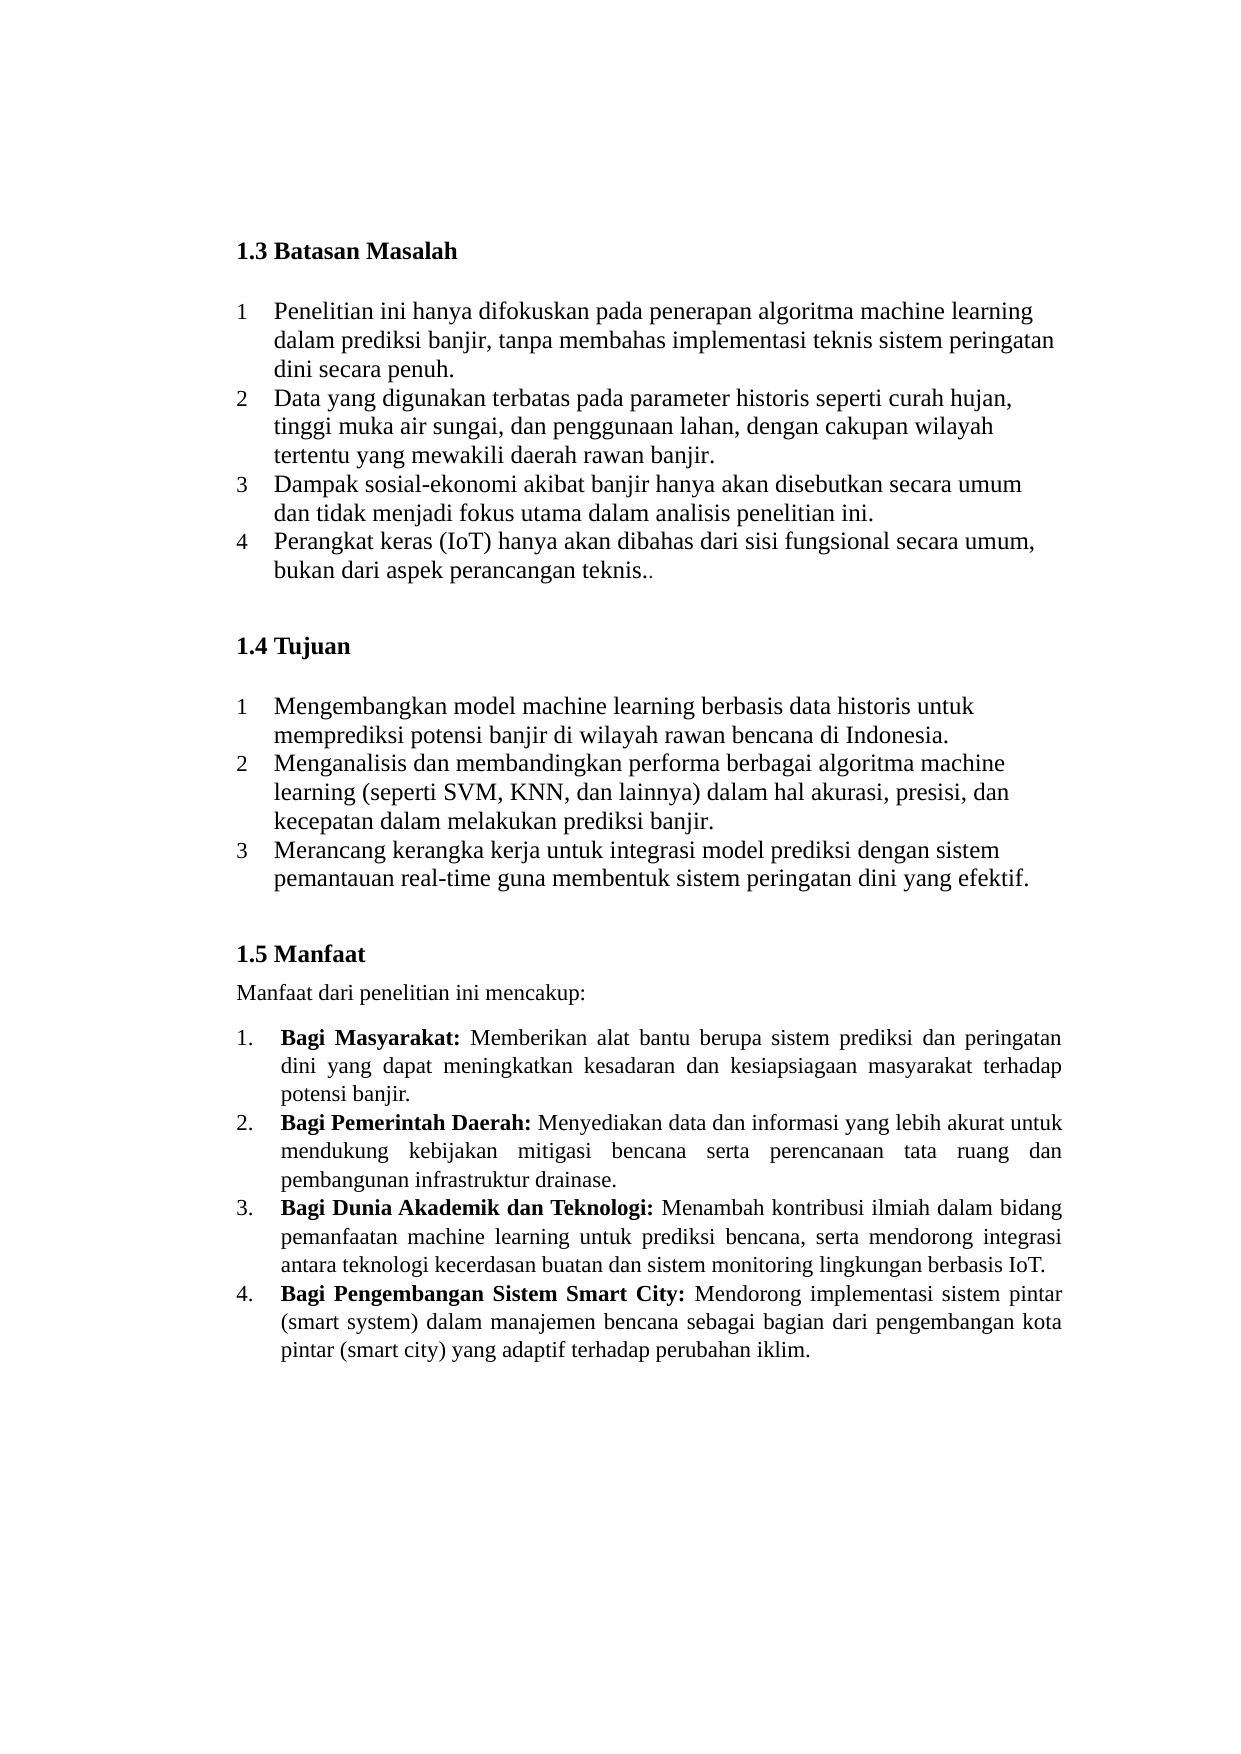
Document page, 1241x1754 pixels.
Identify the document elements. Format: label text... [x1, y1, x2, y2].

list Data yang digunakan terbatas pada parameter historis seperti curah hujan, tinggi muka air sungai, dan penggunaan lahan, dengan cakupan wilayah tertentu yang mewakili daerah rawan banjir. [236, 383, 1063, 469]
list Bagi Dunia Akademik dan Teknologi: Menambah kontribusi ilmiah dalam bidang pemanfaatan machine learning untuk prediksi bencana, serta mendorong integrasi antara teknologi kecerdasan buatan dan sistem monitoring lingkungan berbasis IoT. [236, 1194, 1063, 1277]
list Mengembangkan model machine learning berbasis data historis untuk memprediksi potensi banjir di wilayah rawan bencana di Indonesia. [236, 691, 1063, 748]
list Bagi Pemerintah Daerah: Menyediakan data dan informasi yang lebih akurat untuk mendukung kebijakan mitigasi bencana serta perencanaan tata ruang dan pembangunan infrastruktur drainase. [236, 1109, 1063, 1192]
list Merancang kerangka kerja untuk integrasi model prediksi dengan sistem pemantauan real-time guna membentuk sistem peringatan dini yang efektif. [236, 835, 1063, 892]
list Bagi Pengembangan Sistem Smart City: Mendorong implementasi sistem pintar (smart system) dalam manajemen bencana sebagai bagian dari pengembangan kota pintar (smart city) yang adaptif terhadap perubahan iklim. [236, 1279, 1063, 1363]
list Penelitian ini hanya difokuskan pada penerapan algoritma machine learning dalam prediksi banjir, tanpa membahas implementasi teknis sistem peringatan dini secara penuh. [236, 296, 1063, 383]
subtitle Tujuan [236, 631, 1063, 659]
list Bagi Masyarakat: Memberikan alat bantu berupa sistem prediksi dan peringatan dini yang dapat meningkatkan kesadaran dan kesiapsiagaan masyarakat terhadap potensi banjir. [236, 1024, 1063, 1107]
text Manfaat dari penelitian ini mencakup: [236, 978, 1063, 1005]
subtitle Batasan Masalah [236, 236, 1063, 265]
list Menganalisis dan membandingkan performa berbagai algoritma machine learning (seperti SVM, KNN, dan lainnya) dalam hal akurasi, presisi, dan kecepatan dalam melakukan prediksi banjir. [236, 748, 1063, 835]
subtitle Manfaat [236, 939, 1063, 968]
list Perangkat keras (IoT) hanya akan dibahas dari sisi fungsional secara umum, bukan dari aspek perancangan teknis.. [236, 526, 1063, 584]
list Dampak sosial-ekonomi akibat banjir hanya akan disebutkan secara umum dan tidak menjadi fokus utama dalam analisis penelitian ini. [236, 469, 1063, 526]
